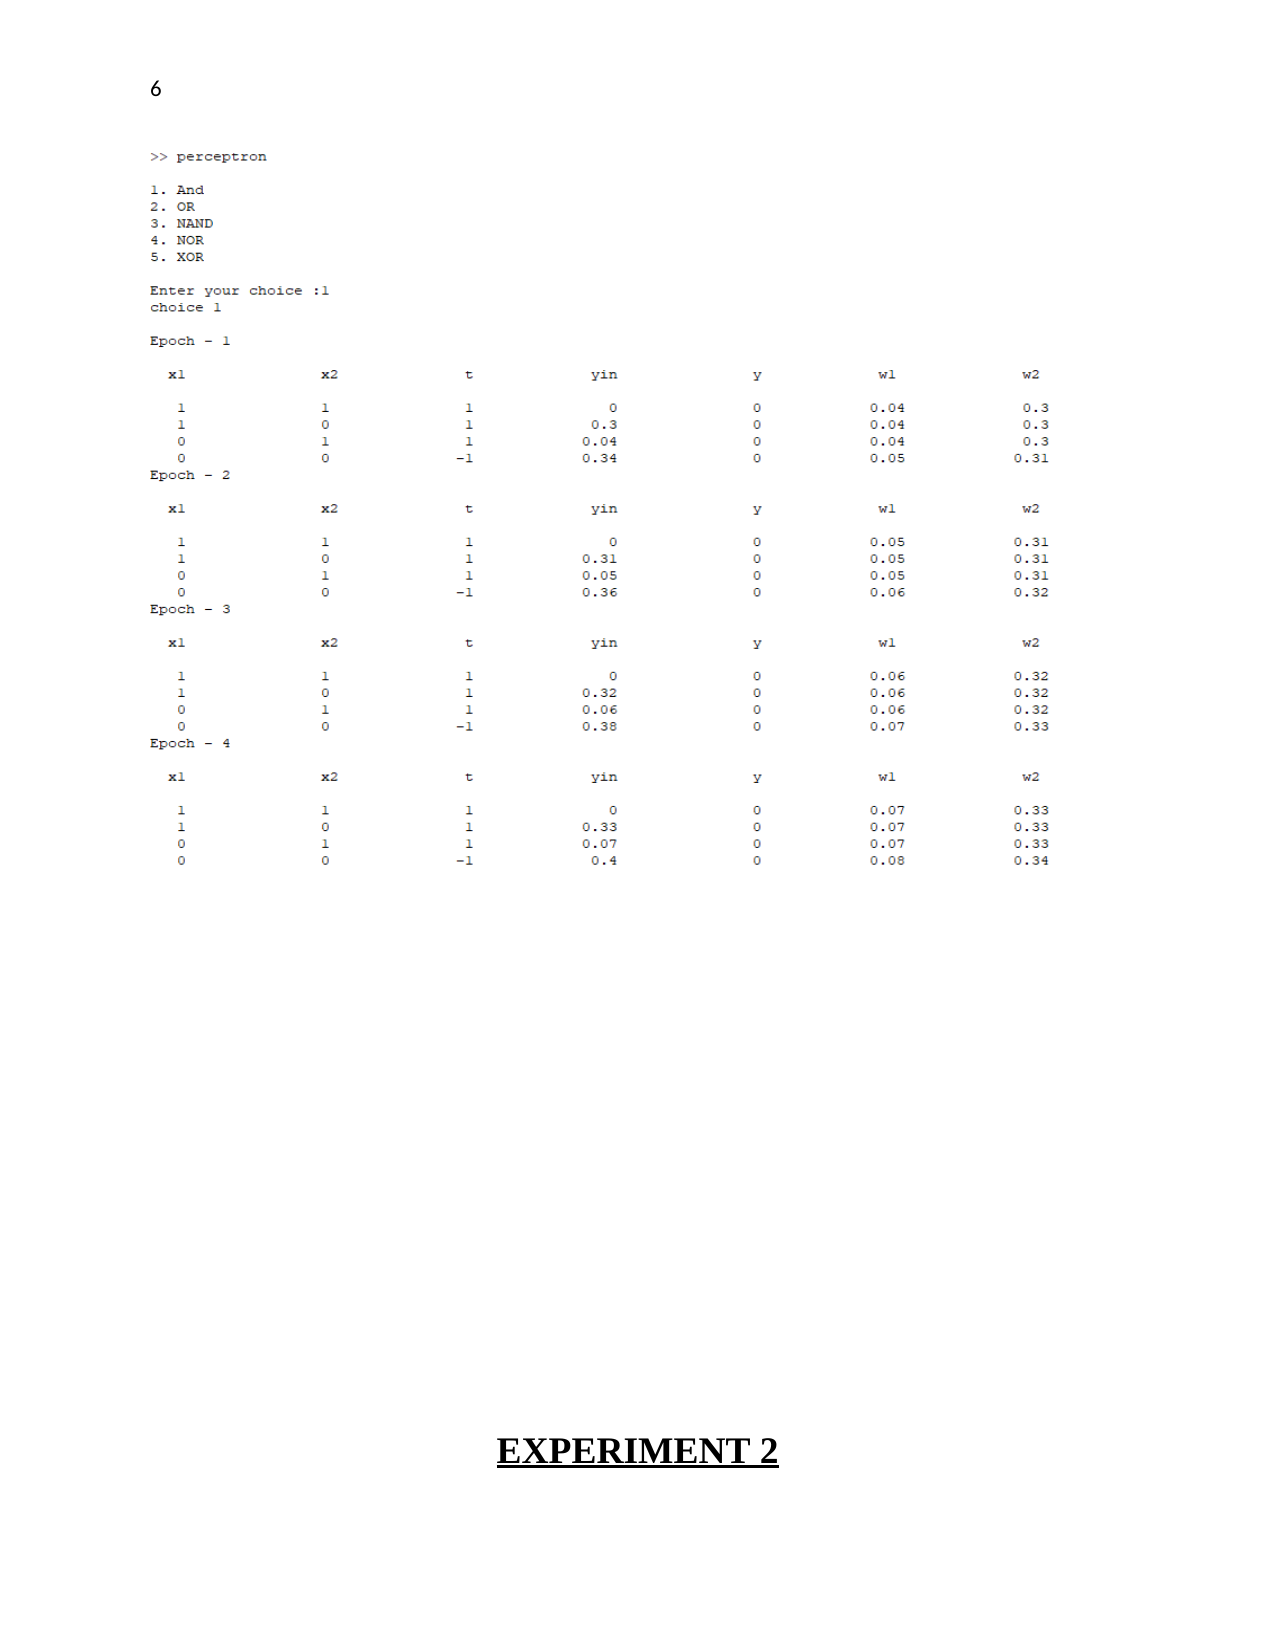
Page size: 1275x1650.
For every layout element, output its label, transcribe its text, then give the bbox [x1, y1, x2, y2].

picture [150, 150, 1091, 872]
text EXPERIMENT 2 [150, 1428, 1125, 1471]
